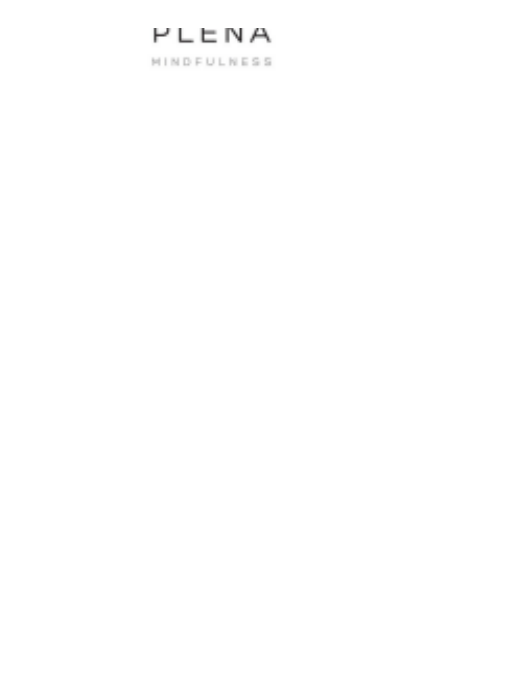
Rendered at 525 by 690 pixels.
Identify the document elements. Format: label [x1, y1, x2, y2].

picture [0, 28, 422, 466]
